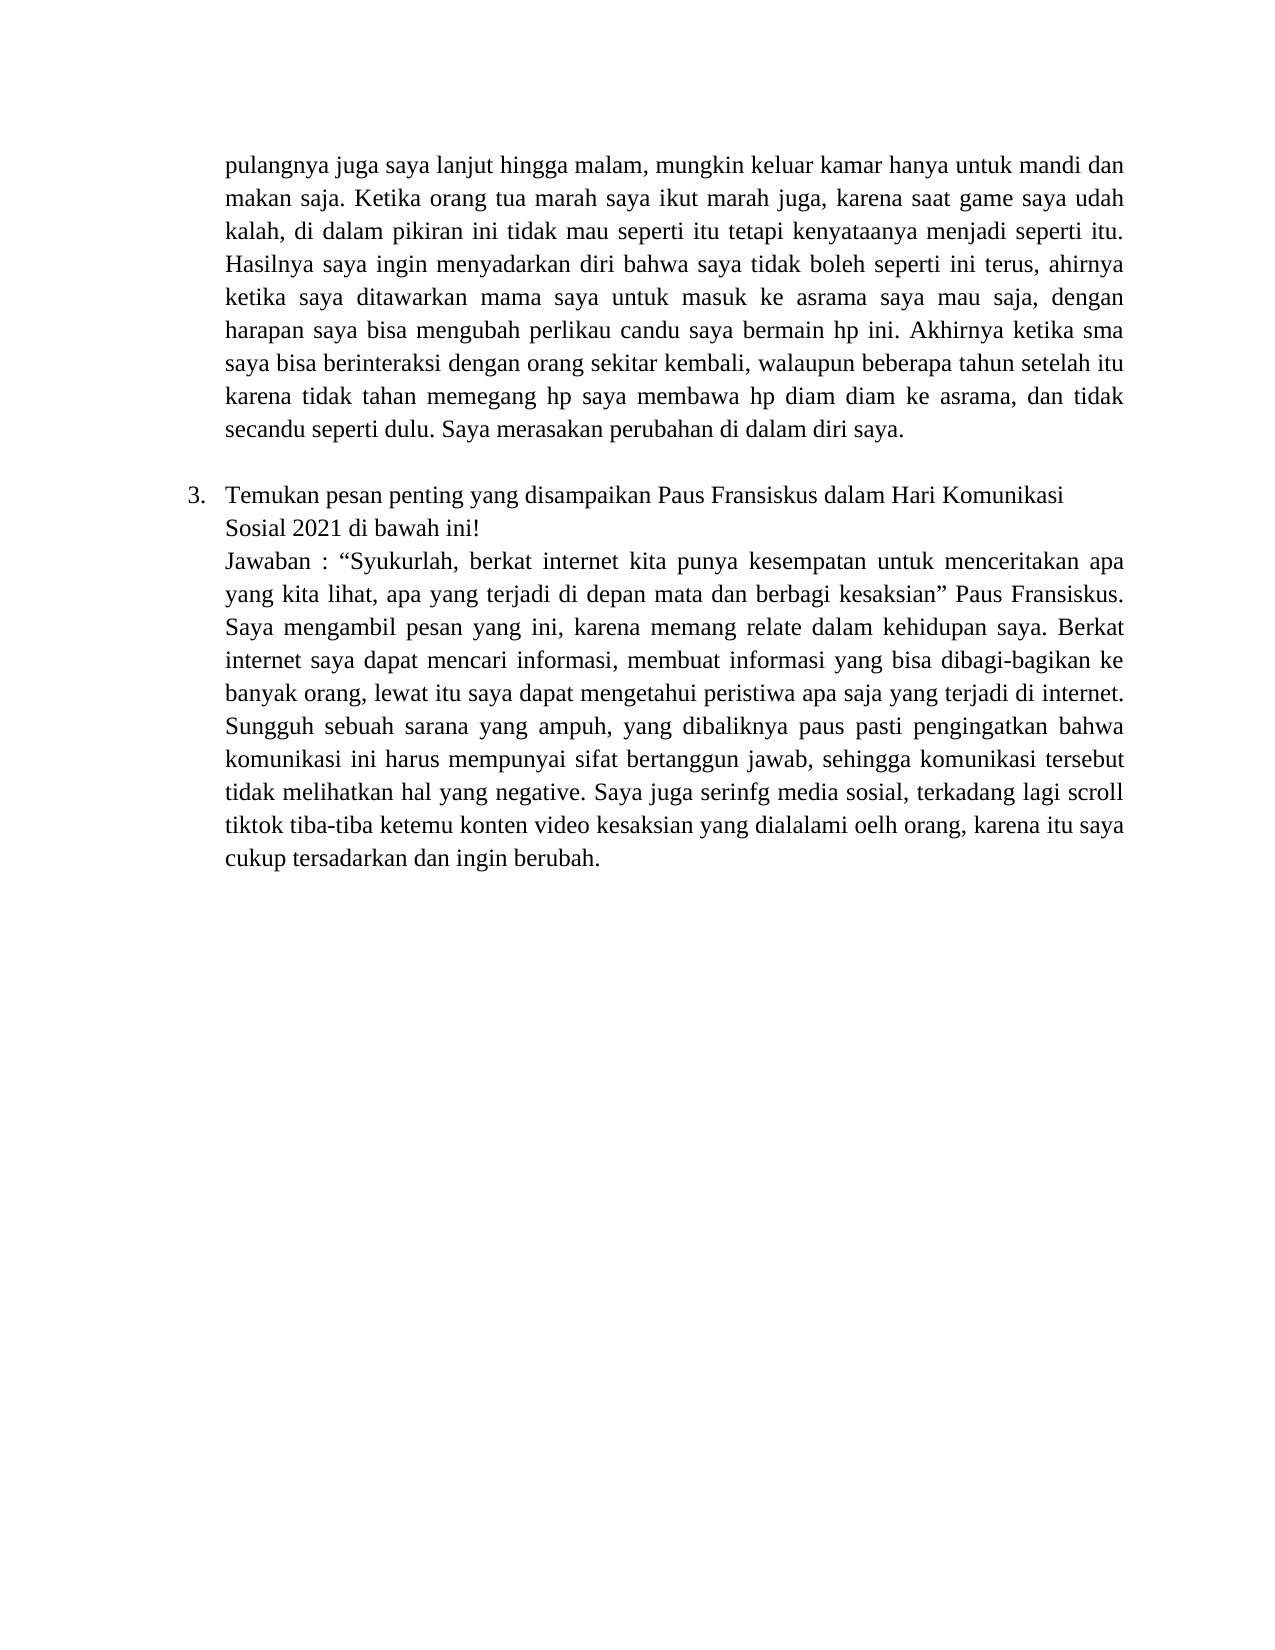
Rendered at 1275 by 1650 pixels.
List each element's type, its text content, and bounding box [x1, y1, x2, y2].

list Temukan pesan penting yang disampaikan Paus Fransiskus dalam Hari Komunikasi Sosial 2021 di bawah ini! [187, 480, 1125, 542]
list Jawaban : “Syukurlah, berkat internet kita punya kesempatan untuk menceritakan apa yang kita lihat, apa yang terjadi di depan mata dan berbagi kesaksian” Paus Fransiskus. Saya mengambil pesan yang ini, karena memang relate dalam kehidupan saya. Berkat internet saya dapat mencari informasi, membuat informasi yang bisa dibagi-bagikan ke banyak orang, lewat itu saya dapat mengetahui peristiwa apa saja yang terjadi di internet. Sungguh sebuah sarana yang ampuh, yang dibaliknya paus pasti pengingatkan bahwa komunikasi ini harus mempunyai sifat bertanggun jawab, sehingga komunikasi tersebut tidak melihatkan hal yang negative. Saya juga serinfg media sosial, terkadang lagi scroll tiktok tiba-tiba ketemu konten video kesaksian yang dialalami oelh orang, karena itu saya cukup tersadarkan dan ingin berubah. [225, 546, 1125, 872]
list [225, 150, 1125, 443]
